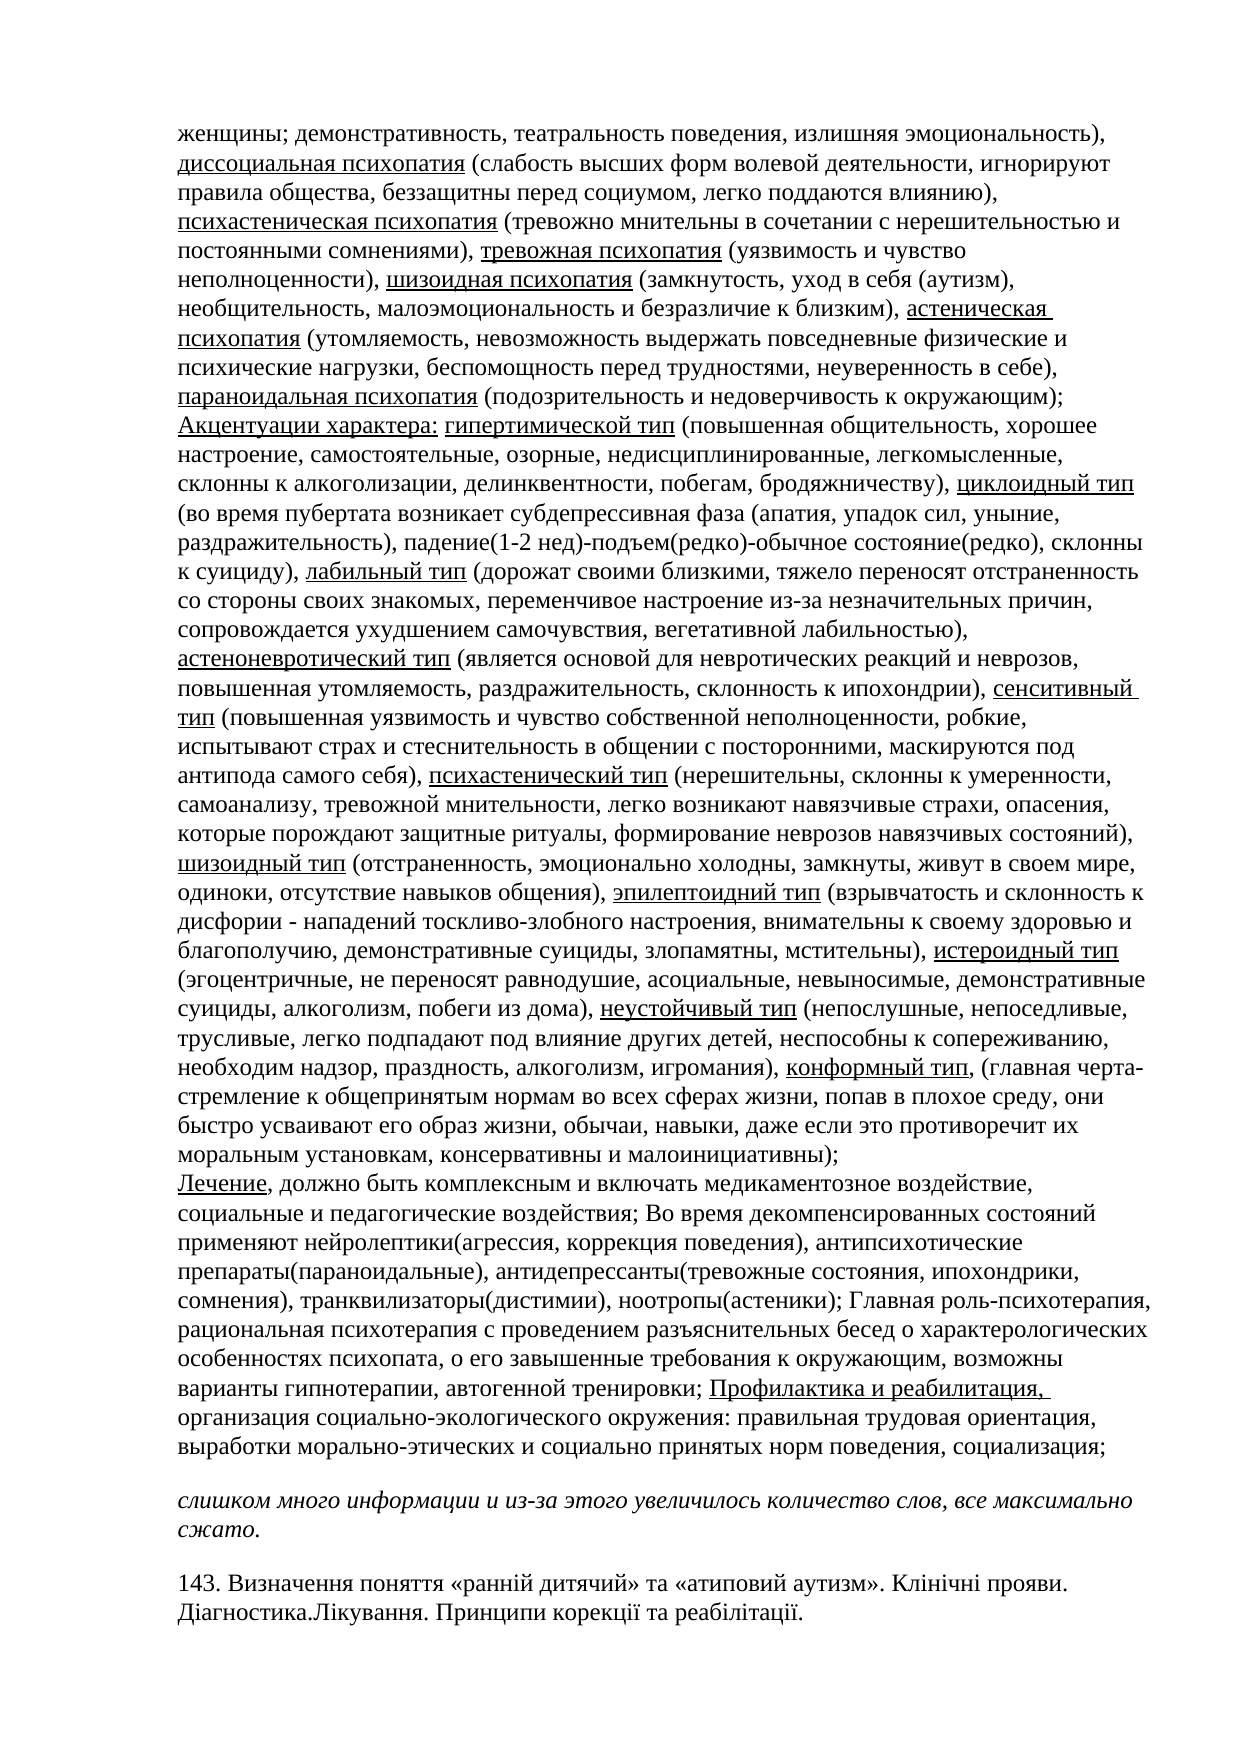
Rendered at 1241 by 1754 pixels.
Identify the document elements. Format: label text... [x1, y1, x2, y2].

text слишком много информации и из-за этого увеличилось количество слов, все максимально сжато. [177, 1485, 1152, 1543]
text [177, 118, 1152, 1460]
text 143. Визначення поняття «ранній дитячий» та «атиповий аутизм». Клінічні прояви. Діагностика.Лікування. Принципи корекції та реабілітації. [177, 1568, 1152, 1626]
